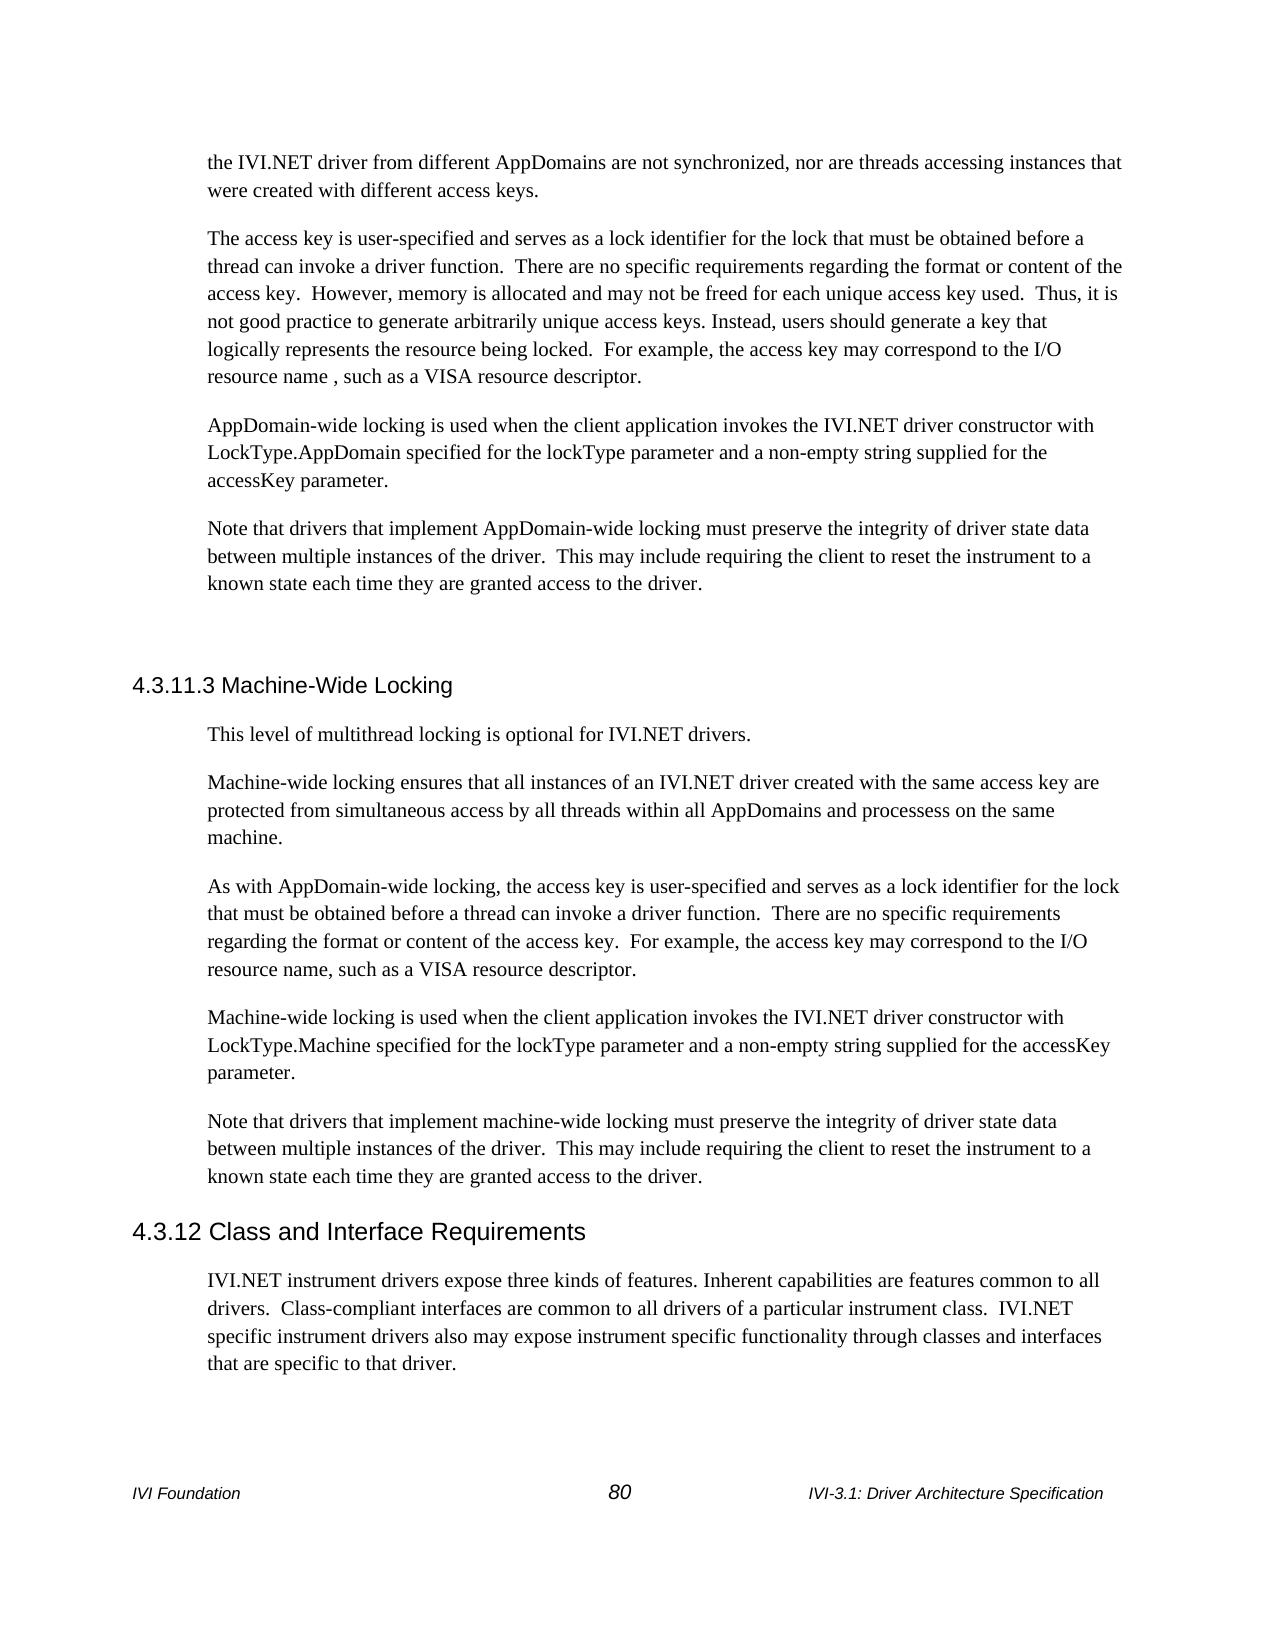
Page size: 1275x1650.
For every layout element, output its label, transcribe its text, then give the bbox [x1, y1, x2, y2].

text Note that drivers that implement machine-wide locking must preserve the integrity of driver state data between multiple instances of the driver. This may include requiring the client to reset the instrument to a known state each time they are granted access to the driver. [207, 1109, 1125, 1188]
text Machine-wide locking is used when the client application invokes the IVI.NET driver constructor with LockType.Machine specified for the lockType parameter and a non-empty string supplied for the accessKey parameter. [207, 1005, 1125, 1084]
text As with AppDomain-wide locking, the access key is user-specified and serves as a lock identifier for the lock that must be obtained before a thread can invoke a driver function. There are no specific requirements regarding the format or content of the access key. For example, the access key may correspond to the I/O resource name, such as a VISA resource descriptor. [207, 874, 1125, 981]
text AppDomain-wide locking is used when the client application invokes the IVI.NET driver constructor with LockType.AppDomain specified for the lockType parameter and a non-empty string supplied for the accessKey parameter. [207, 412, 1125, 492]
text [207, 150, 1125, 202]
text Note that drivers that implement AppDomain-wide locking must preserve the integrity of driver state data between multiple instances of the driver. This may include requiring the client to reset the instrument to a known state each time they are granted access to the driver. [207, 516, 1125, 595]
text Machine-wide locking ensures that all instances of an IVI.NET driver created with the same access key are protected from simultaneous access by all threads within all AppDomains and processess on the same machine. [207, 770, 1125, 849]
text IVI.NET instrument drivers expose three kinds of features. Inherent capabilities are features common to all drivers. Class-compliant interfaces are common to all drivers of a particular instrument class. IVI.NET specific instrument drivers also may expose instrument specific functionality through classes and interfaces that are specific to that driver. [207, 1268, 1125, 1375]
text This level of multithread locking is optional for IVI.NET drivers. [207, 722, 1125, 746]
text The access key is user-specified and serves as a lock identifier for the lock that must be obtained before a thread can invoke a driver function. There are no specific requirements regarding the format or content of the access key. However, memory is allocated and may not be freed for each unique access key used. Thus, it is not good practice to generate arbitrarily unique access keys. Instead, users should generate a key that logically represents the resource being locked. For example, the access key may correspond to the I/O resource name , such as a VISA resource descriptor. [207, 226, 1125, 388]
subtitle Machine-Wide Locking [132, 672, 1125, 699]
subtitle Class and Interface Requirements [132, 1216, 1125, 1245]
